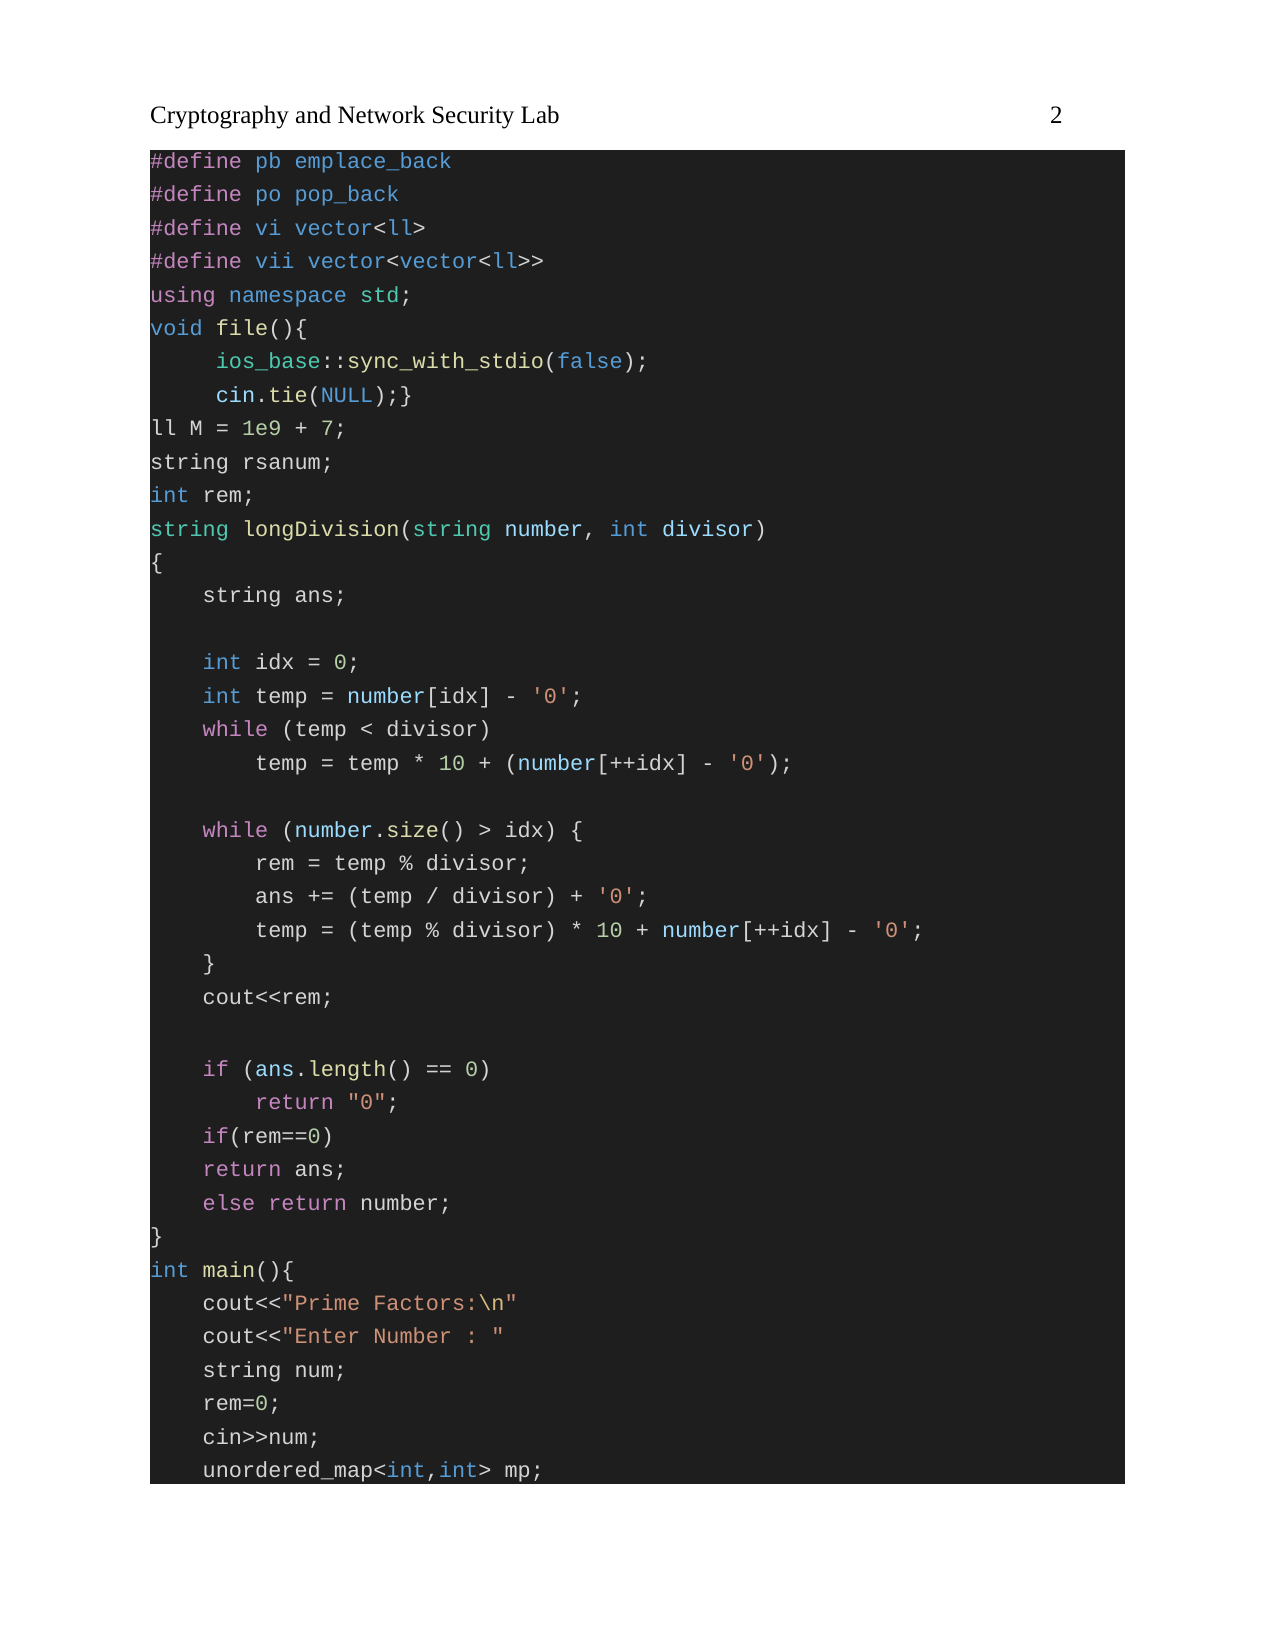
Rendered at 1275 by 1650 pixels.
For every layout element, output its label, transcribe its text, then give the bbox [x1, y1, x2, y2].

text while (temp < divisor) [150, 718, 1125, 743]
text temp = temp * 10 + (number[++idx] - '0'); [150, 752, 1125, 777]
text { [150, 551, 1125, 576]
text using namespace std; [150, 284, 1125, 308]
text #define po pop_back [150, 183, 1125, 208]
text rem = temp % divisor; [150, 852, 1125, 877]
text #define vii vector<vector<ll>> [150, 250, 1125, 275]
text temp = (temp % divisor) * 10 + number[++idx] - '0'; [150, 919, 1125, 944]
text void file(){ [150, 317, 1125, 342]
text while (number.size() > idx) { [150, 819, 1125, 843]
text if (ans.length() == 0) [150, 1058, 1125, 1083]
text string rsanum; [150, 451, 1125, 476]
text unordered_map<int,int> mp; [150, 1459, 1125, 1484]
text #define pb emplace_back [150, 150, 1125, 175]
text ios_base::sync_with_stdio(false); [150, 351, 1125, 375]
text cin.tie(NULL);} [150, 384, 1125, 409]
text cout<<rem; [150, 986, 1125, 1011]
text string ans; [150, 585, 1125, 609]
text cout<<"Prime Factors:\n" [150, 1292, 1125, 1317]
text } [150, 1225, 1125, 1250]
text } [150, 952, 1125, 977]
text int main(){ [150, 1259, 1125, 1283]
text #define vi vector<ll> [150, 217, 1125, 242]
text ll M = 1e9 + 7; [150, 417, 1125, 442]
text ans += (temp / divisor) + '0'; [150, 886, 1125, 910]
text string num; [150, 1359, 1125, 1384]
text cout<<"Enter Number : " [150, 1326, 1125, 1350]
text return ans; [150, 1158, 1125, 1183]
text cin>>num; [150, 1426, 1125, 1451]
text string longDivision(string number, int divisor) [150, 518, 1125, 543]
text int rem; [150, 484, 1125, 509]
text int temp = number[idx] - '0'; [150, 685, 1125, 710]
text if(rem==0) [150, 1125, 1125, 1150]
text return "0"; [150, 1092, 1125, 1116]
text rem=0; [150, 1392, 1125, 1417]
text else return number; [150, 1192, 1125, 1217]
text int idx = 0; [150, 652, 1125, 676]
